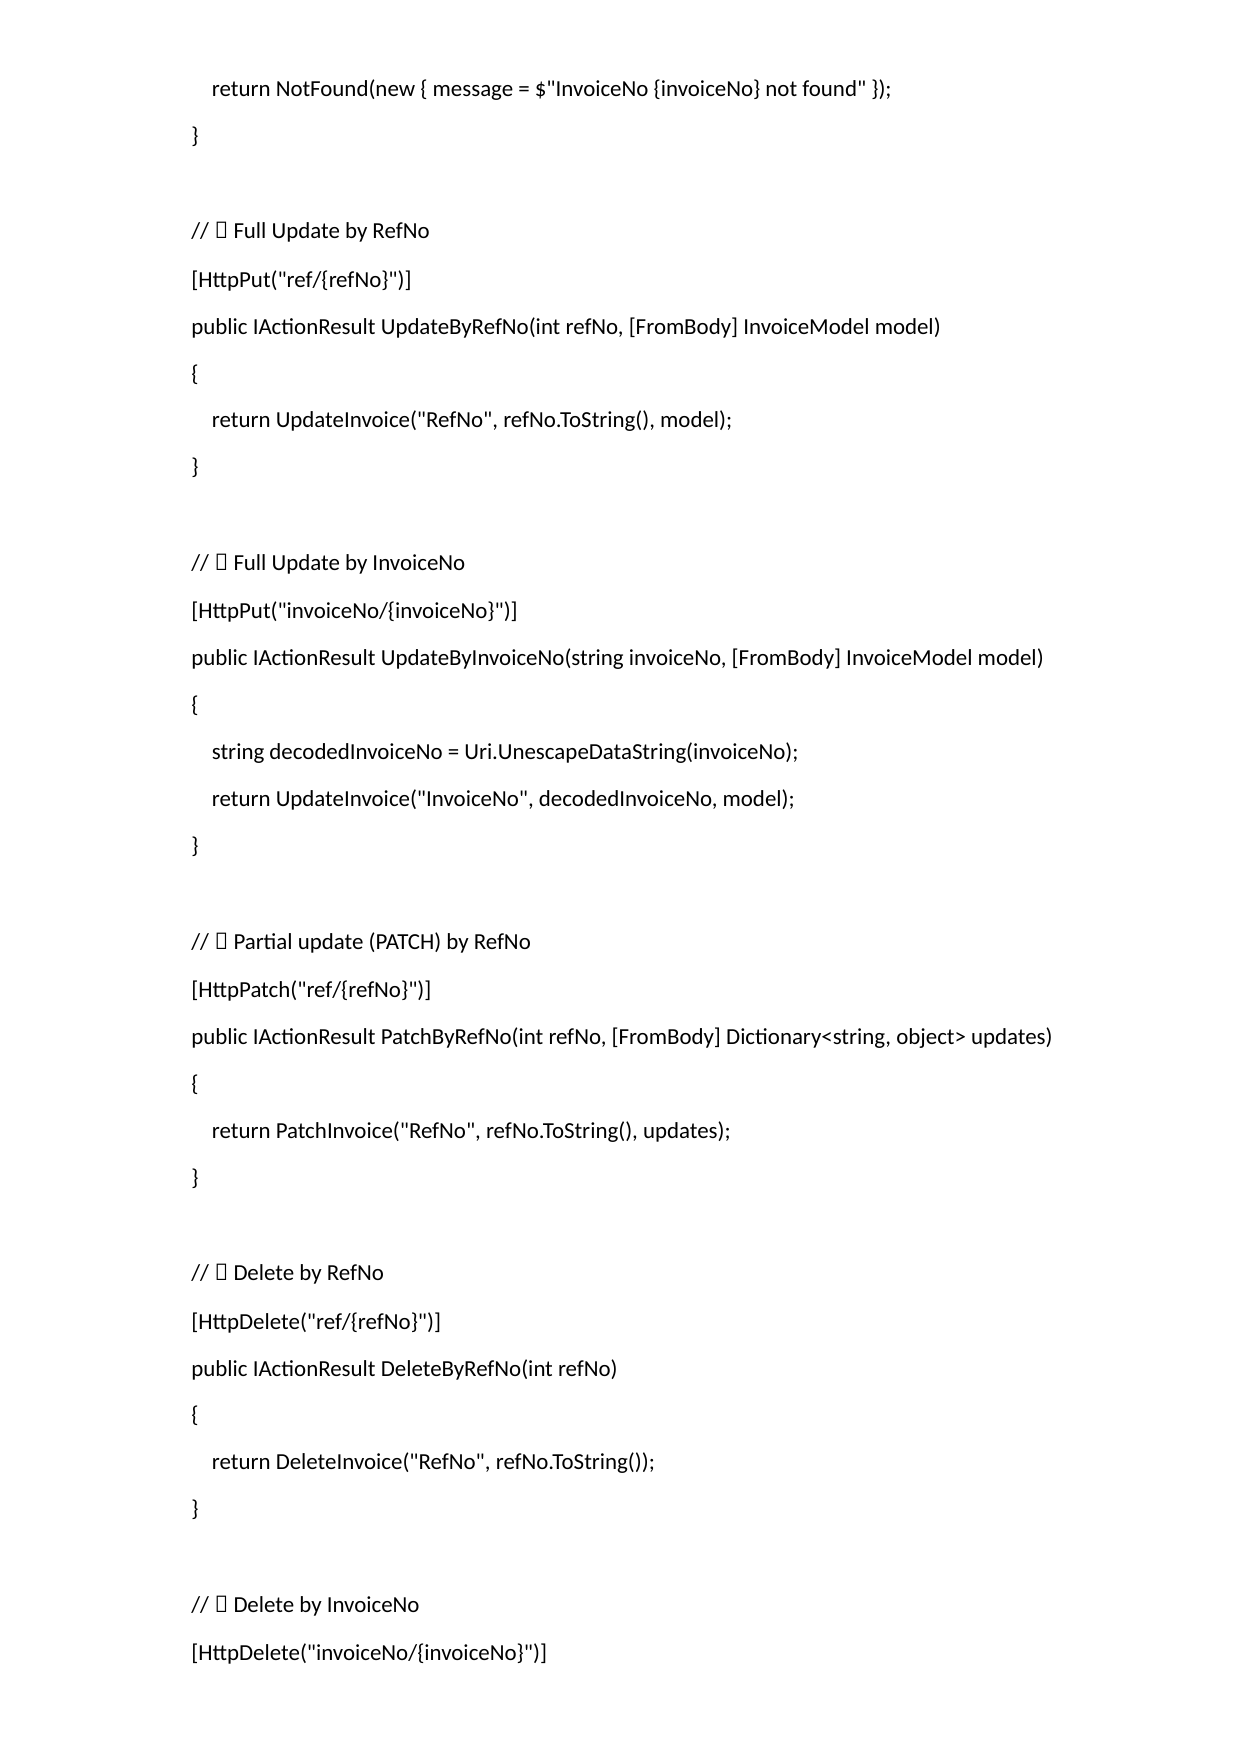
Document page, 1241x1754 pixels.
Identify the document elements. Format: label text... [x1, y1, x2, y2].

text // ✅ Full Update by RefNo [150, 214, 1137, 246]
text string decodedInvoiceNo = Uri.UnescapeDataString(invoiceNo); [150, 737, 1137, 765]
text } [150, 1163, 1137, 1191]
text } [150, 831, 1137, 859]
text { [150, 359, 1137, 387]
text [HttpPatch("ref/{refNo}")] [150, 975, 1137, 1003]
text { [150, 1069, 1137, 1097]
text // ✅ Delete by RefNo [150, 1256, 1137, 1288]
text // ✅ Partial update (PATCH) by RefNo [150, 925, 1137, 956]
text [HttpPut("invoiceNo/{invoiceNo}")] [150, 597, 1137, 624]
text [HttpDelete("ref/{refNo}")] [150, 1307, 1137, 1335]
text return UpdateInvoice("RefNo", refNo.ToString(), model); [150, 406, 1137, 433]
text } [150, 121, 1137, 149]
text { [150, 690, 1137, 718]
text // ✅ Full Update by InvoiceNo [150, 546, 1137, 577]
text } [150, 1494, 1137, 1522]
text [HttpDelete("invoiceNo/{invoiceNo}")] [150, 1638, 1137, 1666]
text public IActionResult PatchByRefNo(int refNo, [FromBody] Dictionary<string, object> updates) [150, 1022, 1137, 1050]
text // ✅ Delete by InvoiceNo [150, 1588, 1137, 1619]
text return DeleteInvoice("RefNo", refNo.ToString()); [150, 1447, 1137, 1475]
text } [150, 452, 1137, 480]
text public IActionResult UpdateByInvoiceNo(string invoiceNo, [FromBody] InvoiceModel model) [150, 643, 1137, 671]
text [HttpPut("ref/{refNo}")] [150, 265, 1137, 293]
text public IActionResult UpdateByRefNo(int refNo, [FromBody] InvoiceModel model) [150, 312, 1137, 340]
text return NotFound(new { message = $"InvoiceNo {invoiceNo} not found" }); [150, 74, 1137, 102]
text public IActionResult DeleteByRefNo(int refNo) [150, 1354, 1137, 1382]
text return PatchInvoice("RefNo", refNo.ToString(), updates); [150, 1116, 1137, 1144]
text return UpdateInvoice("InvoiceNo", decodedInvoiceNo, model); [150, 784, 1137, 812]
text { [150, 1401, 1137, 1428]
